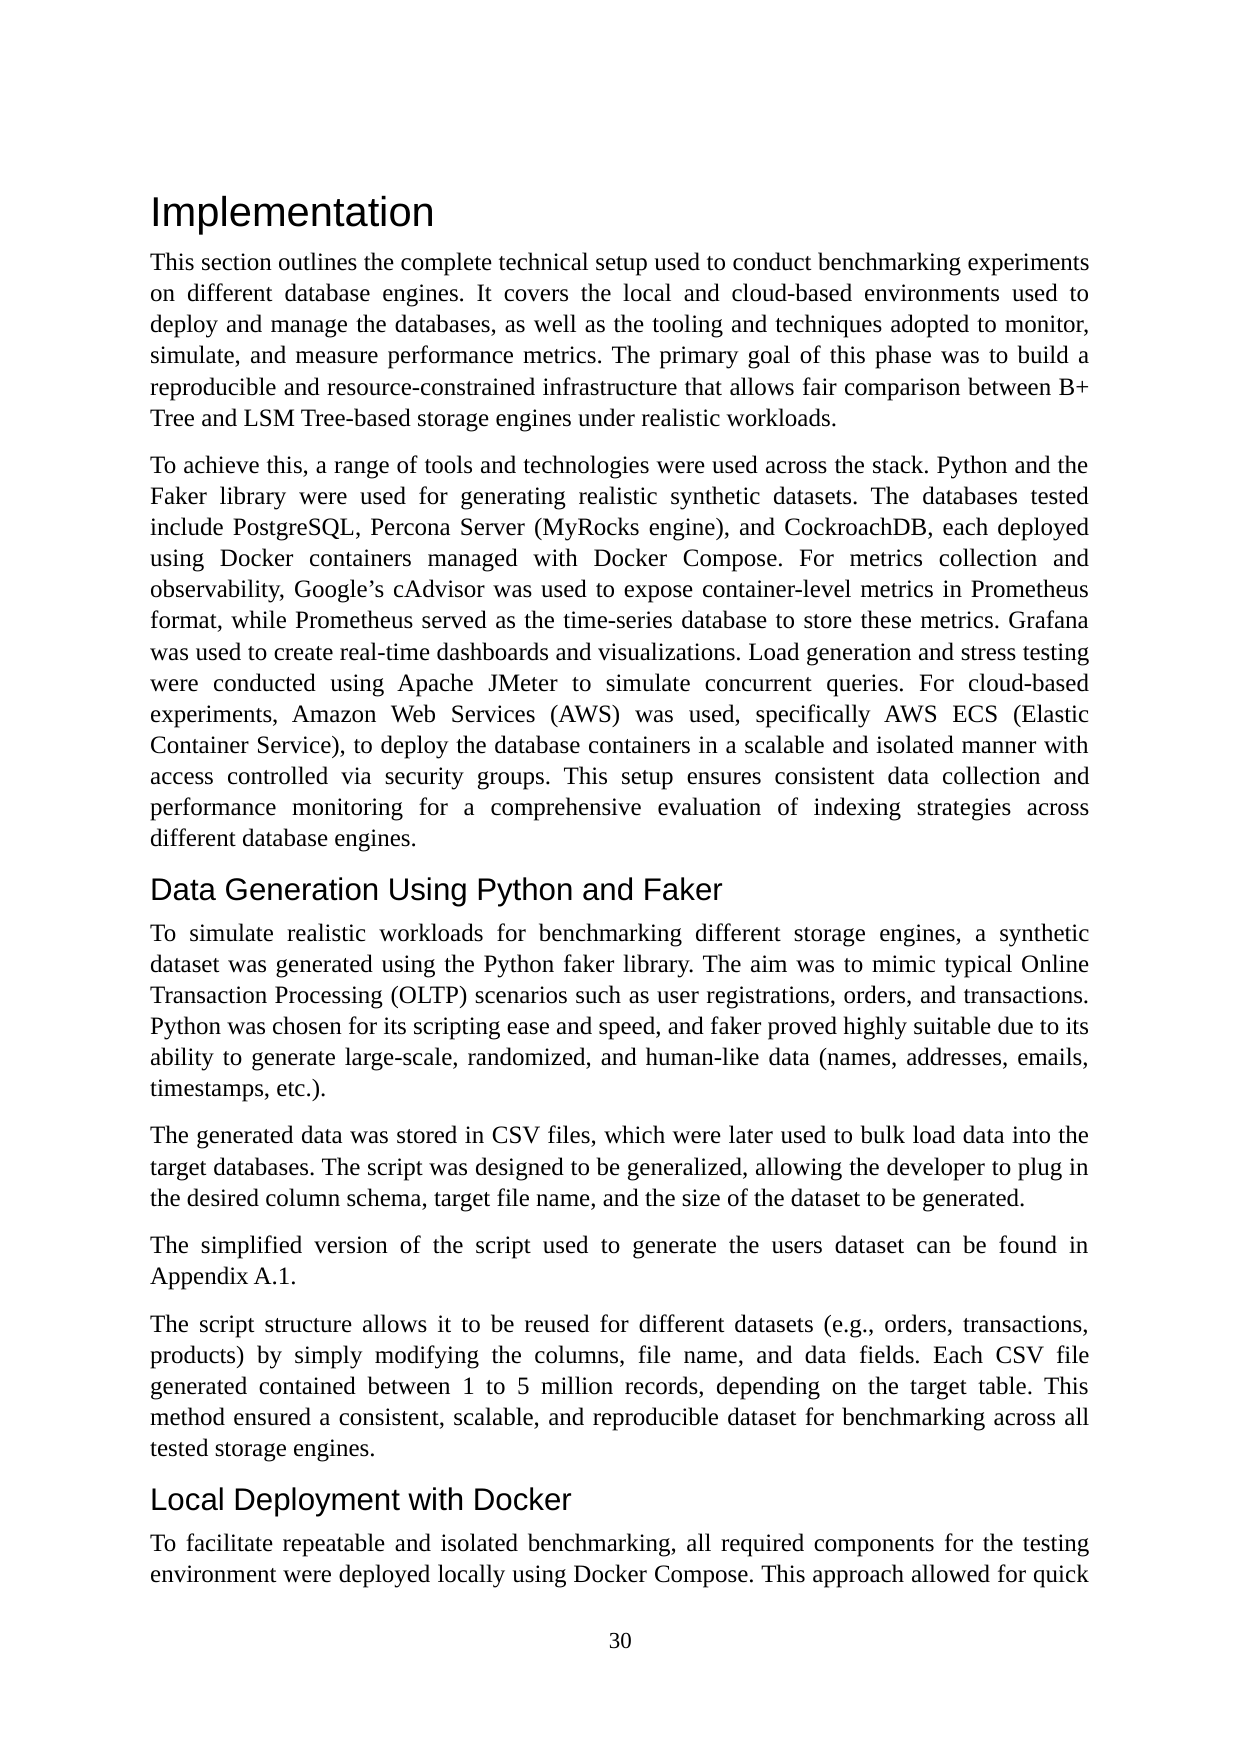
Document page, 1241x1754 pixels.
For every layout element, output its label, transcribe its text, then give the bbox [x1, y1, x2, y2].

text This section outlines the complete technical setup used to conduct benchmarking experiments on different database engines. It covers the local and cloud-based environments used to deploy and manage the databases, as well as the tooling and techniques adopted to monitor, simulate, and measure performance metrics. The primary goal of this phase was to build a reproducible and resource-constrained infrastructure that allows fair comparison between B+ Tree and LSM Tree-based storage engines under realistic workloads. [150, 247, 1090, 431]
text The generated data was stored in CSV files, which were later used to bulk load data into the target databases. The script was designed to be generalized, allowing the developer to plug in the desired column schema, target file name, and the size of the dataset to be generated. [150, 1121, 1090, 1211]
subtitle Implementation [150, 187, 1090, 235]
text The simplified version of the script used to generate the users dataset can be found in Appendix A.1. [150, 1230, 1090, 1290]
subtitle Data Generation Using Python and Faker [150, 871, 1090, 907]
text The script structure allows it to be reused for different datasets (e.g., orders, transactions, products) by simply modifying the columns, file name, and data fields. Each CSV file generated contained between 1 to 5 million records, depending on the target table. This method ensured a consistent, scalable, and reproducible dataset for benchmarking across all tested storage engines. [150, 1309, 1090, 1462]
text To simulate realistic workloads for benchmarking different storage engines, a synthetic dataset was generated using the Python faker library. The aim was to mimic typical Online Transaction Processing (OLTP) scenarios such as user registrations, orders, and transactions. Python was chosen for its scripting ease and speed, and faker proved highly suitable due to its ability to generate large-scale, randomized, and human-like data (names, addresses, emails, timestamps, etc.). [150, 918, 1090, 1102]
subtitle Local Deployment with Docker [150, 1481, 1090, 1517]
text To achieve this, a range of tools and technologies were used across the stack. Python and the Faker library were used for generating realistic synthetic datasets. The databases tested include PostgreSQL, Percona Server (MyRocks engine), and CockroachDB, each deployed using Docker containers managed with Docker Compose. For metrics collection and observability, Google’s cAdvisor was used to expose container-level metrics in Prometheus format, while Prometheus served as the time-series database to store these metrics. Grafana was used to create real-time dashboards and visualizations. Load generation and stress testing were conducted using Apache JMeter to simulate concurrent queries. For cloud-based experiments, Amazon Web Services (AWS) was used, specifically AWS ECS (Elastic Container Service), to deploy the database containers in a scalable and isolated manner with access controlled via security groups. This setup ensures consistent data collection and performance monitoring for a comprehensive evaluation of indexing strategies across different database engines. [150, 450, 1090, 852]
